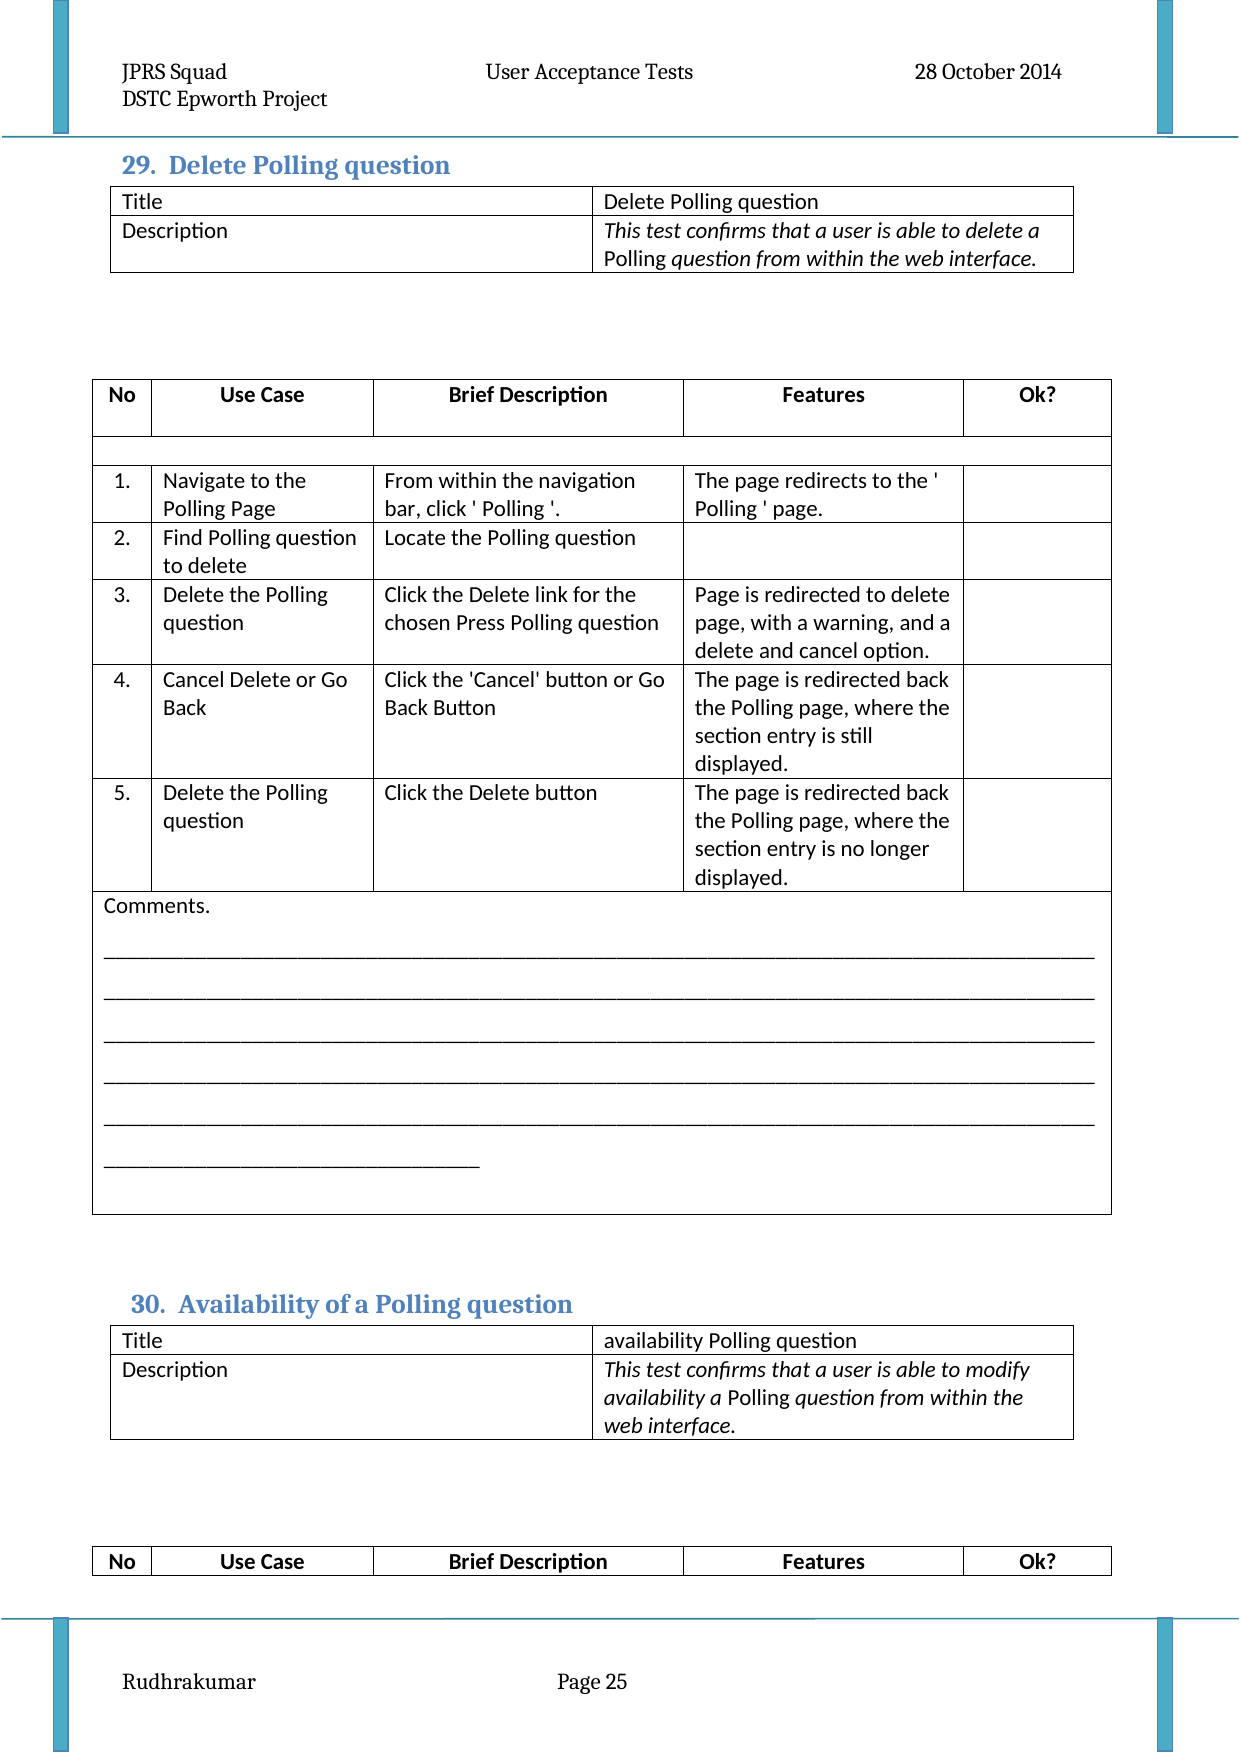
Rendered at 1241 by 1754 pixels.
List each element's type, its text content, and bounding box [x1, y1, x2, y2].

table_header Use Case [152, 1547, 373, 1575]
table_cell 3. [93, 580, 151, 664]
table_cell This test confirms that a user is able to delete a Polling question from within the web interface. [593, 216, 1073, 272]
table_header Brief Description [374, 380, 683, 436]
table_header Brief Description [374, 1547, 683, 1575]
table_header Use Case [152, 380, 373, 436]
table_header Title [111, 187, 592, 215]
table_cell [964, 466, 1111, 522]
table_cell Click the Delete link for the chosen Press Polling question [374, 580, 683, 664]
table_cell Click the 'Cancel' button or Go Back Button [374, 665, 683, 777]
table_cell This test confirms that a user is able to modify availability a Polling question from within the web interface. [593, 1355, 1073, 1439]
table_cell The page is redirected back the Polling page, where the section entry is no longer displayed. [684, 779, 963, 891]
table_header Ok? [964, 380, 1111, 436]
table_cell Delete the Polling question [152, 779, 373, 891]
table_cell [93, 437, 1111, 465]
table_cell The page redirects to the ' Polling ' page. [684, 466, 963, 522]
subtitle Availability of a Polling question [131, 1289, 1090, 1320]
table_header No [93, 1547, 151, 1575]
table_header availability Polling question [593, 1326, 1073, 1354]
table_cell Locate the Polling question [374, 523, 683, 579]
table_cell [964, 779, 1111, 891]
table_header Delete Polling question [593, 187, 1073, 215]
table_cell The page is redirected back the Polling page, where the section entry is still displayed. [684, 665, 963, 777]
table_cell 4. [93, 665, 151, 777]
table_header Features [684, 380, 963, 436]
table_cell [964, 665, 1111, 777]
table_cell Delete the Polling question [152, 580, 373, 664]
table_cell Click the Delete button [374, 779, 683, 891]
table_cell [964, 580, 1111, 664]
table_cell 2. [93, 523, 151, 579]
table_cell 5. [93, 779, 151, 891]
table_cell [684, 523, 963, 579]
table_cell From within the navigation bar, click ' Polling '. [374, 466, 683, 522]
subtitle Delete Polling question [122, 150, 1090, 181]
table_cell Description [111, 1355, 592, 1439]
table_cell Description [111, 216, 592, 272]
table_cell [964, 523, 1111, 579]
table_cell Page is redirected to delete page, with a warning, and a delete and cancel option. [684, 580, 963, 664]
table_cell 1. [93, 466, 151, 522]
table_cell Find Polling question to delete [152, 523, 373, 579]
table_cell Navigate to the Polling Page [152, 466, 373, 522]
table_cell Comments. ____________________________________________________________________________________________________________________________________________________________________________________________________________________________________________________________________________________________________________________________________________________________________________________________________________________________________________________________________________________ [93, 892, 1111, 1213]
table_cell Cancel Delete or Go Back [152, 665, 373, 777]
table_header Ok? [964, 1547, 1111, 1575]
table_header No [93, 380, 151, 436]
table_header Features [684, 1547, 963, 1575]
table_header Title [111, 1326, 592, 1354]
